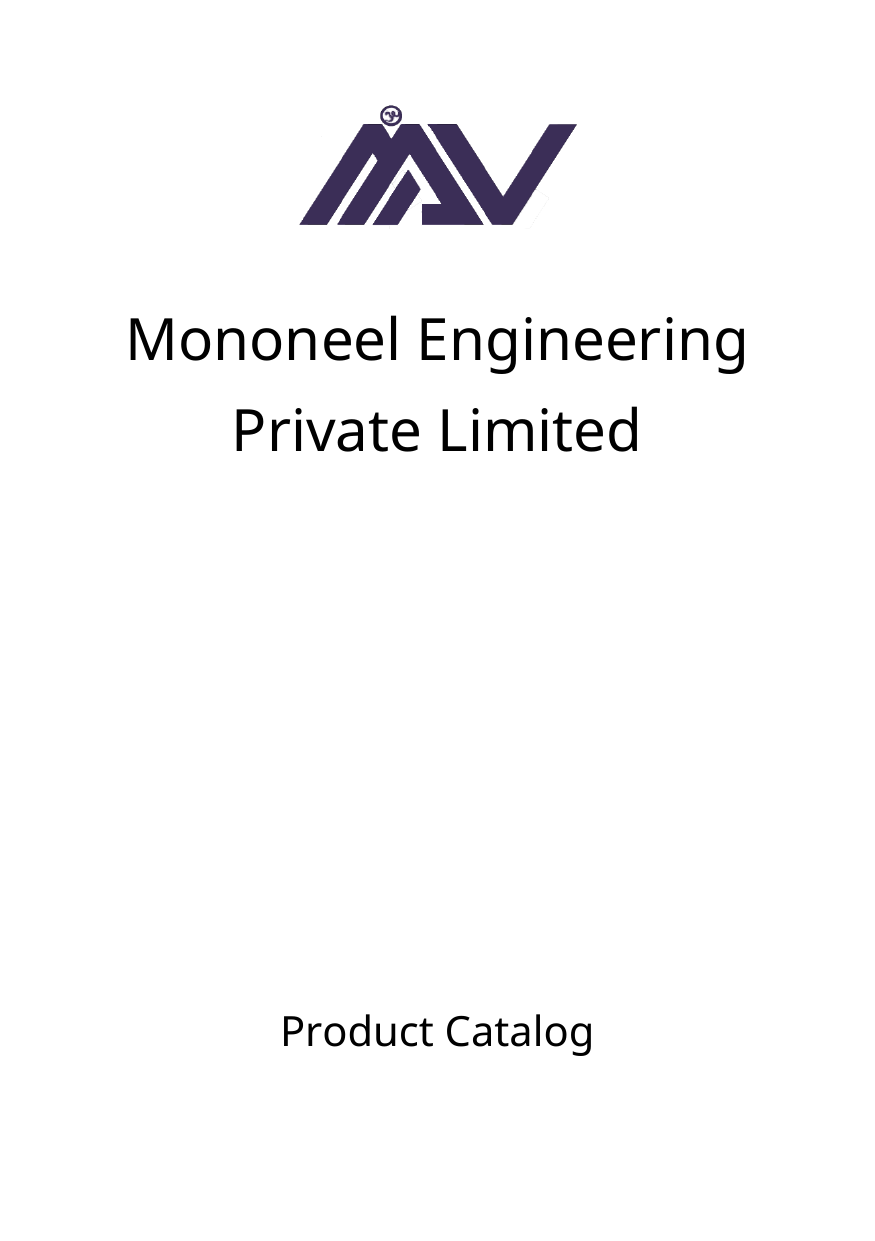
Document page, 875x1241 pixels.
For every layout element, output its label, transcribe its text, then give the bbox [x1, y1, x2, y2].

text Private Limited [75, 389, 799, 469]
text Mononeel Engineering [75, 298, 799, 377]
picture [294, 103, 580, 229]
text Product Catalog [75, 1002, 799, 1059]
